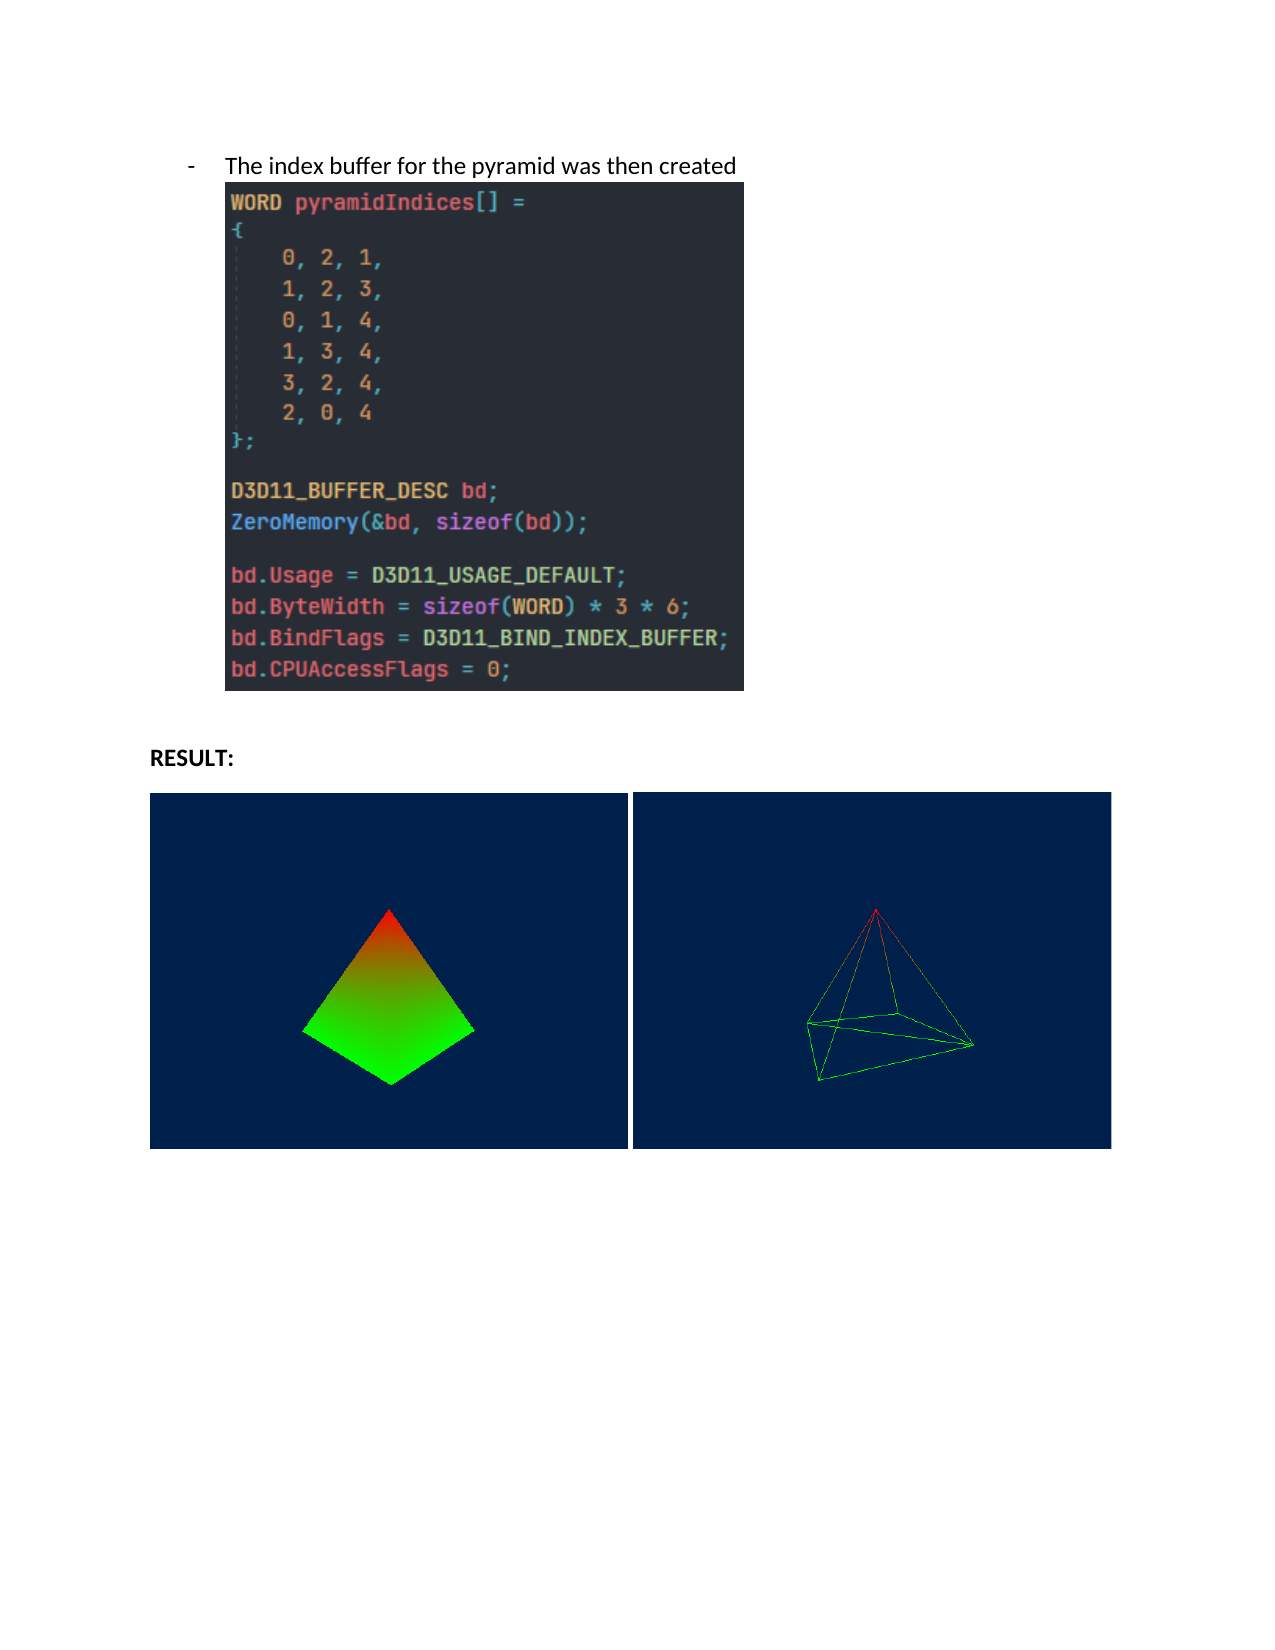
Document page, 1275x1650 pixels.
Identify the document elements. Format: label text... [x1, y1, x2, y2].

list The index buffer for the pyramid was then created [187, 150, 1125, 181]
picture [150, 793, 628, 1149]
text RESULT: [150, 743, 1125, 773]
picture [633, 792, 1112, 1149]
picture [225, 182, 744, 691]
